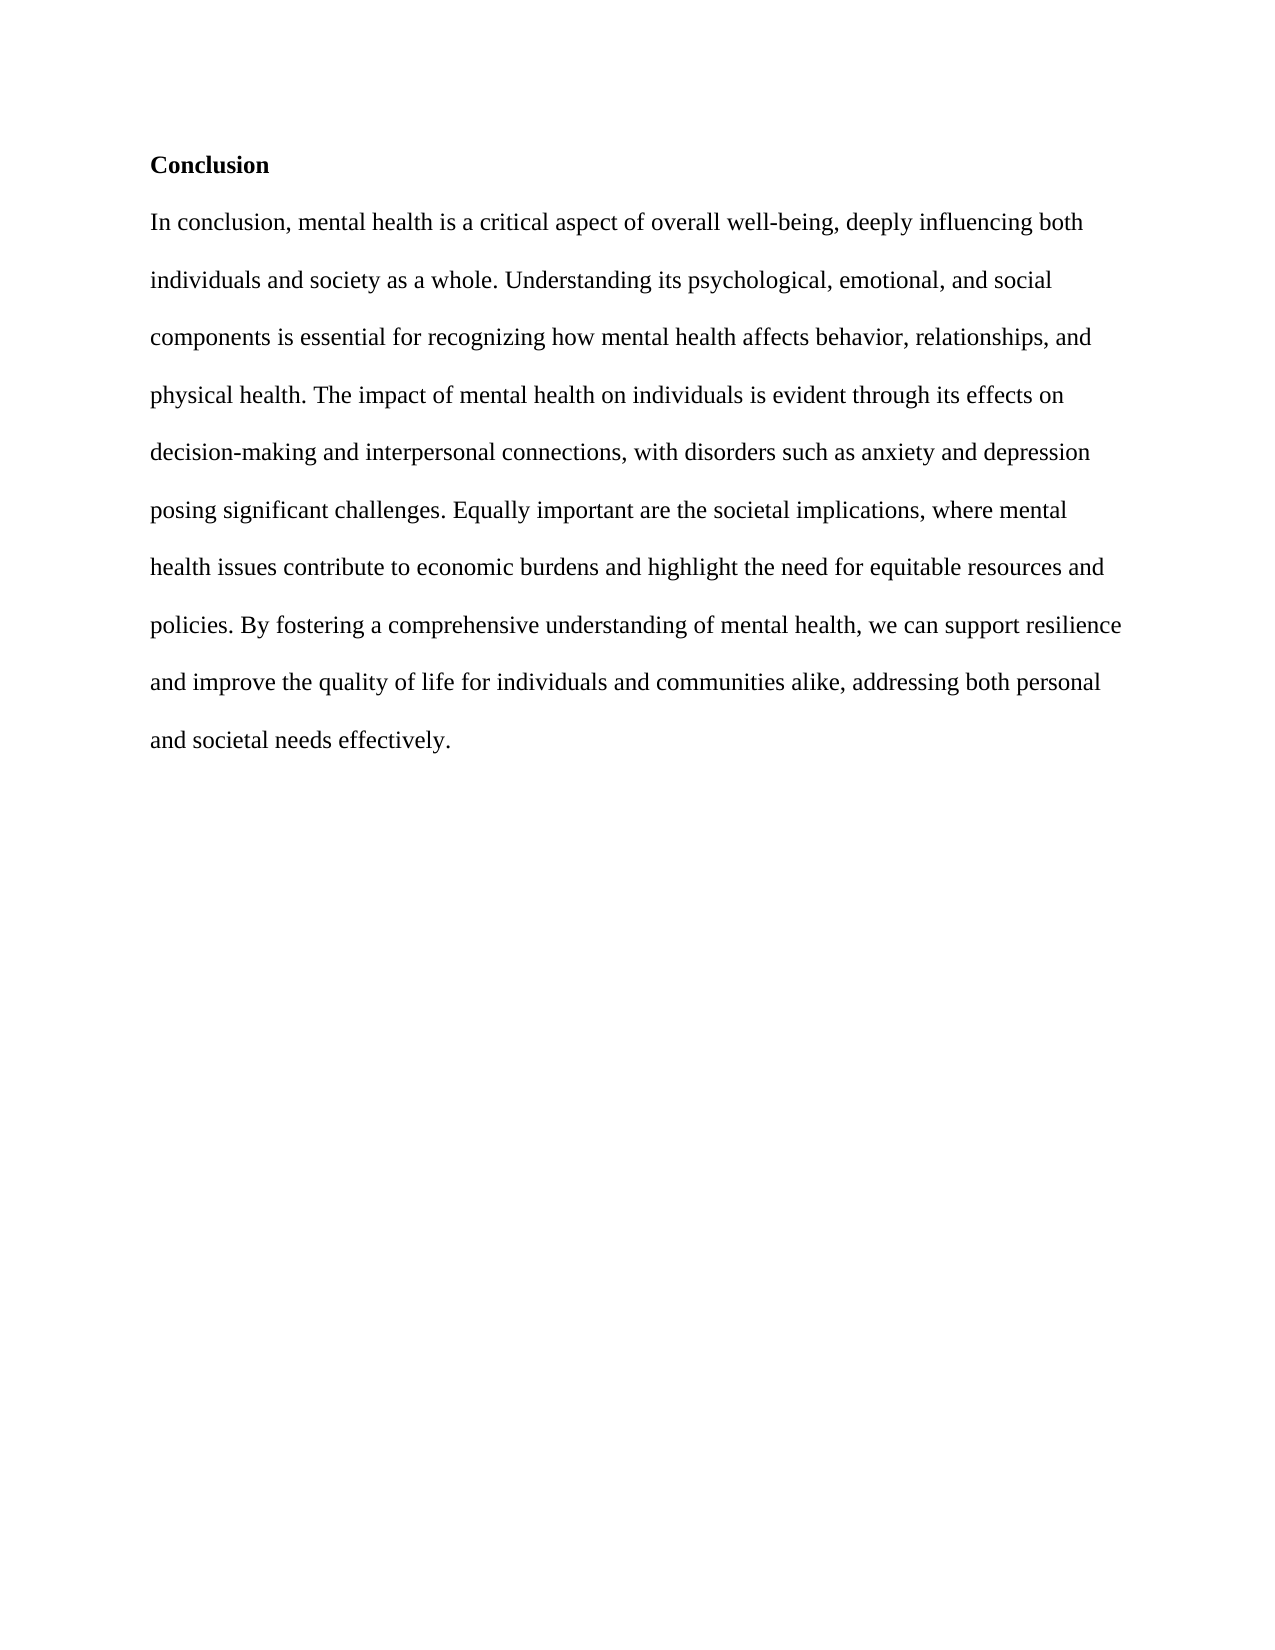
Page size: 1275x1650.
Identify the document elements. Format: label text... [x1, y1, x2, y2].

subtitle Conclusion [150, 150, 1125, 179]
text In conclusion, mental health is a critical aspect of overall well-being, deeply influencing both individuals and society as a whole. Understanding its psychological, emotional, and social components is essential for recognizing how mental health affects behavior, relationships, and physical health. The impact of mental health on individuals is evident through its effects on decision-making and interpersonal connections, with disorders such as anxiety and depression posing significant challenges. Equally important are the societal implications, where mental health issues contribute to economic burdens and highlight the need for equitable resources and policies. By fostering a comprehensive understanding of mental health, we can support resilience and improve the quality of life for individuals and communities alike, addressing both personal and societal needs effectively. [150, 207, 1125, 754]
